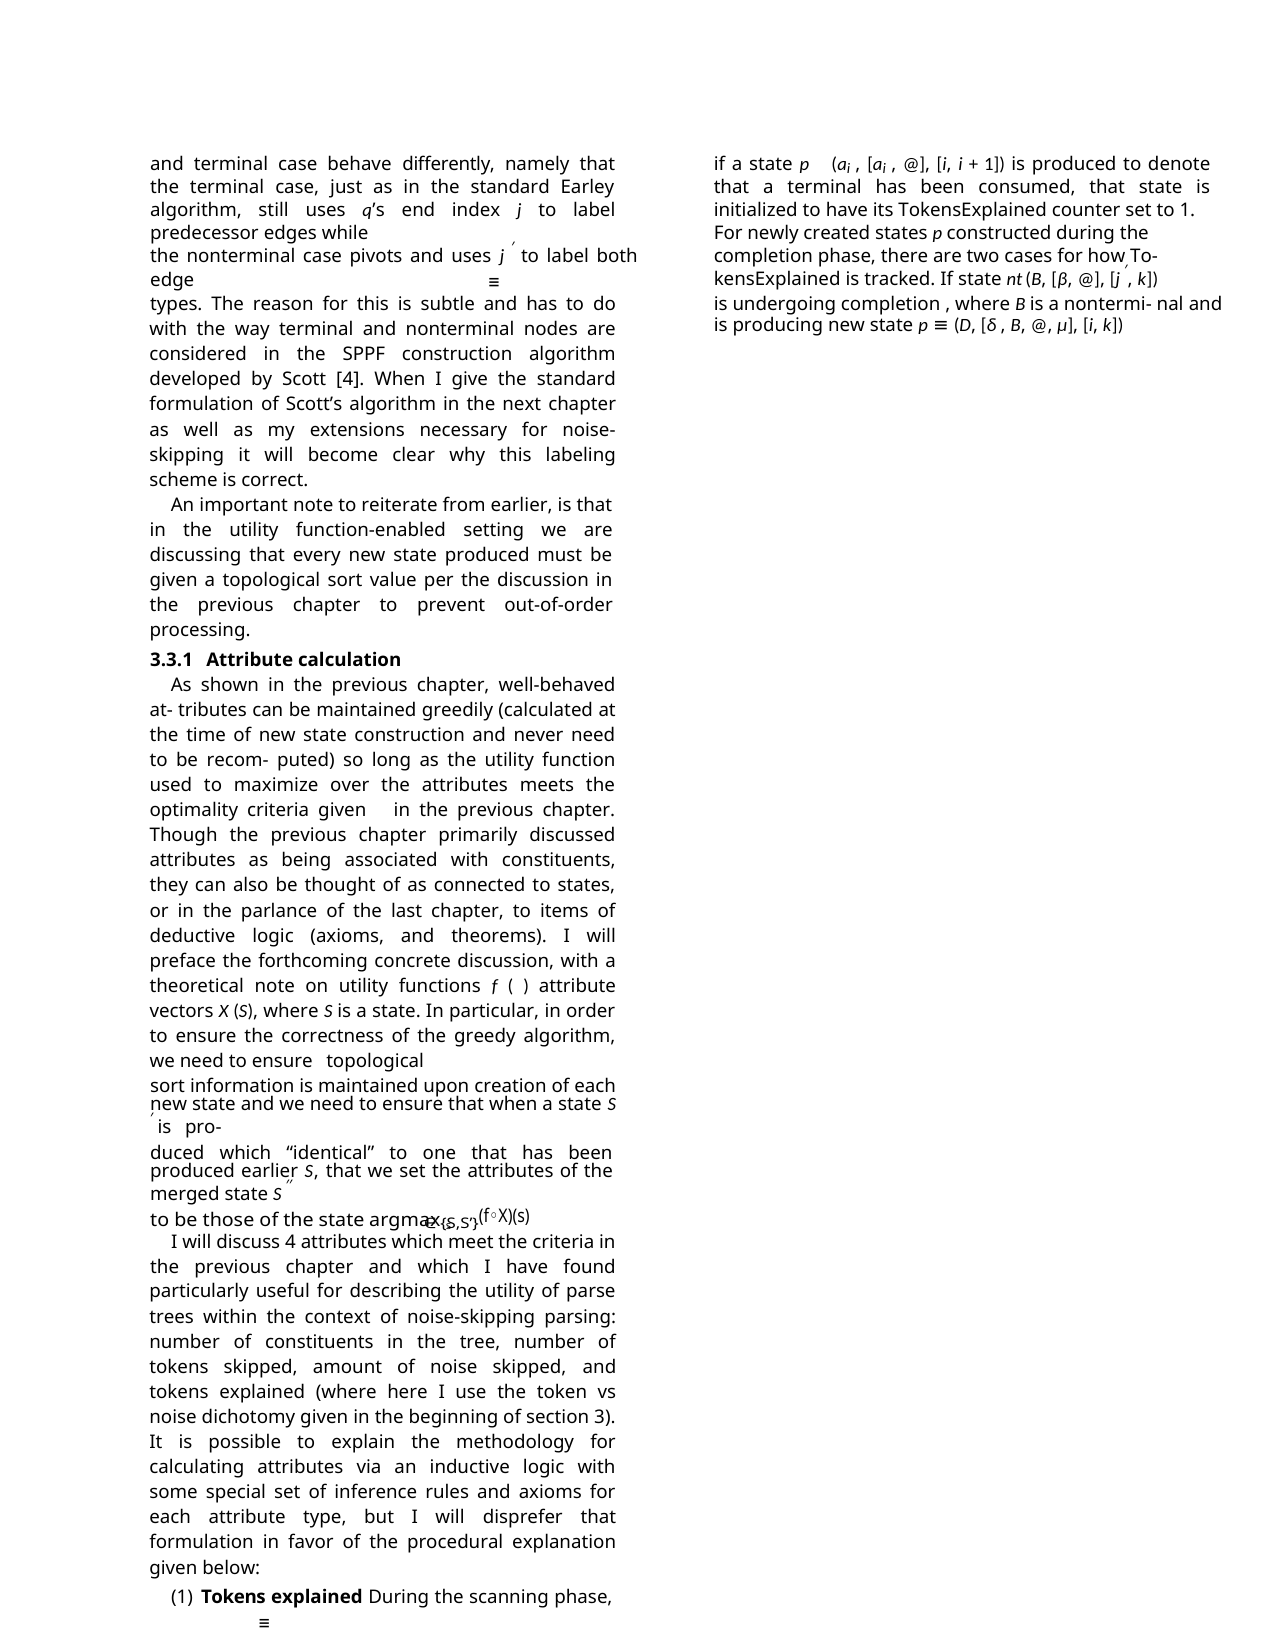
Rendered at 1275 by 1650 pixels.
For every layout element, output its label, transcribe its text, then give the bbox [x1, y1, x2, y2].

text I will discuss 4 attributes which meet the criteria in [150, 1232, 638, 1253]
text the previous chapter and which I have found particularly useful for describing the utility of parse trees within the context of noise-skipping parsing: number of constituents in the tree, number of tokens skipped, amount of noise skipped, and tokens explained (where here I use the token vs noise dichotomy given in the beginning of section 3). It is possible to explain the methodology for calculating attributes via an inductive logic with some special set of inference rules and axioms for each attribute type, but I will disprefer that formulation in favor of the procedural explanation given below: [149, 1253, 616, 1579]
text is undergoing completion , where B is a nontermi- nal and is producing new state p ≡ (D, [δ , B, @, µ], [i, k]) [713, 292, 1235, 336]
text types. The reason for this is subtle and has to do with the way terminal and nonterminal nodes are considered in the SPPF construction algorithm developed by Scott [4]. When I give the standard formulation of Scott’s algorithm in the next chapter as well as my extensions necessary for noise-skipping it will become clear why this labeling scheme is correct. [149, 291, 616, 492]
text For newly created states p constructed during the completion phase, there are two cases for how To- [713, 221, 1235, 267]
text to be those of the state argmax s [150, 1207, 638, 1232]
text and terminal case behave differently, namely that the terminal case, just as in the standard Earley algorithm, still uses q’s end index j to label predecessor edges while [150, 152, 615, 244]
subtitle Attribute calculation [150, 649, 638, 671]
text kensExplained is tracked. If state nt (B, [β, @], [j ′, k]) [713, 267, 1235, 290]
text duced which “identical” to one that has been produced earlier S, that we set the attributes of the merged state S ′′ [150, 1144, 613, 1206]
text As shown in the previous chapter, well-behaved at- tributes can be maintained greedily (calculated at the time of new state construction and never need to be recom- puted) so long as the utility function used to maximize over the attributes meets the optimality criteria given in the previous chapter. Though the previous chapter primarily discussed attributes as being associated with constituents, they can also be thought of as connected to states, or in the parlance of the last chapter, to items of deductive logic (axioms, and theorems). I will preface the forthcoming concrete discussion, with a theoretical note on utility functions f ( ) attribute vectors X (S), where S is a state. In particular, in order to ensure the correctness of the greedy algorithm, we need to ensure topological [149, 671, 616, 1073]
text An important note to reiterate from earlier, is that in the utility function-enabled setting we are discussing that every new state produced must be given a topological sort value per the discussion in the previous chapter to prevent out-of-order processing. [149, 492, 613, 642]
list Tokens explained During the scanning phase, if a state p (ai , [ai , @], [i, i + 1]) is produced to denote that a terminal has been consumed, that state is initialized to have its TokensExplained counter set to 1. [683, 152, 1211, 221]
text the nonterminal case pivots and uses j ′ to label both edge [150, 244, 638, 291]
text sort information is maintained upon creation of each new state and we need to ensure that when a state S ′ is pro- [150, 1077, 616, 1139]
